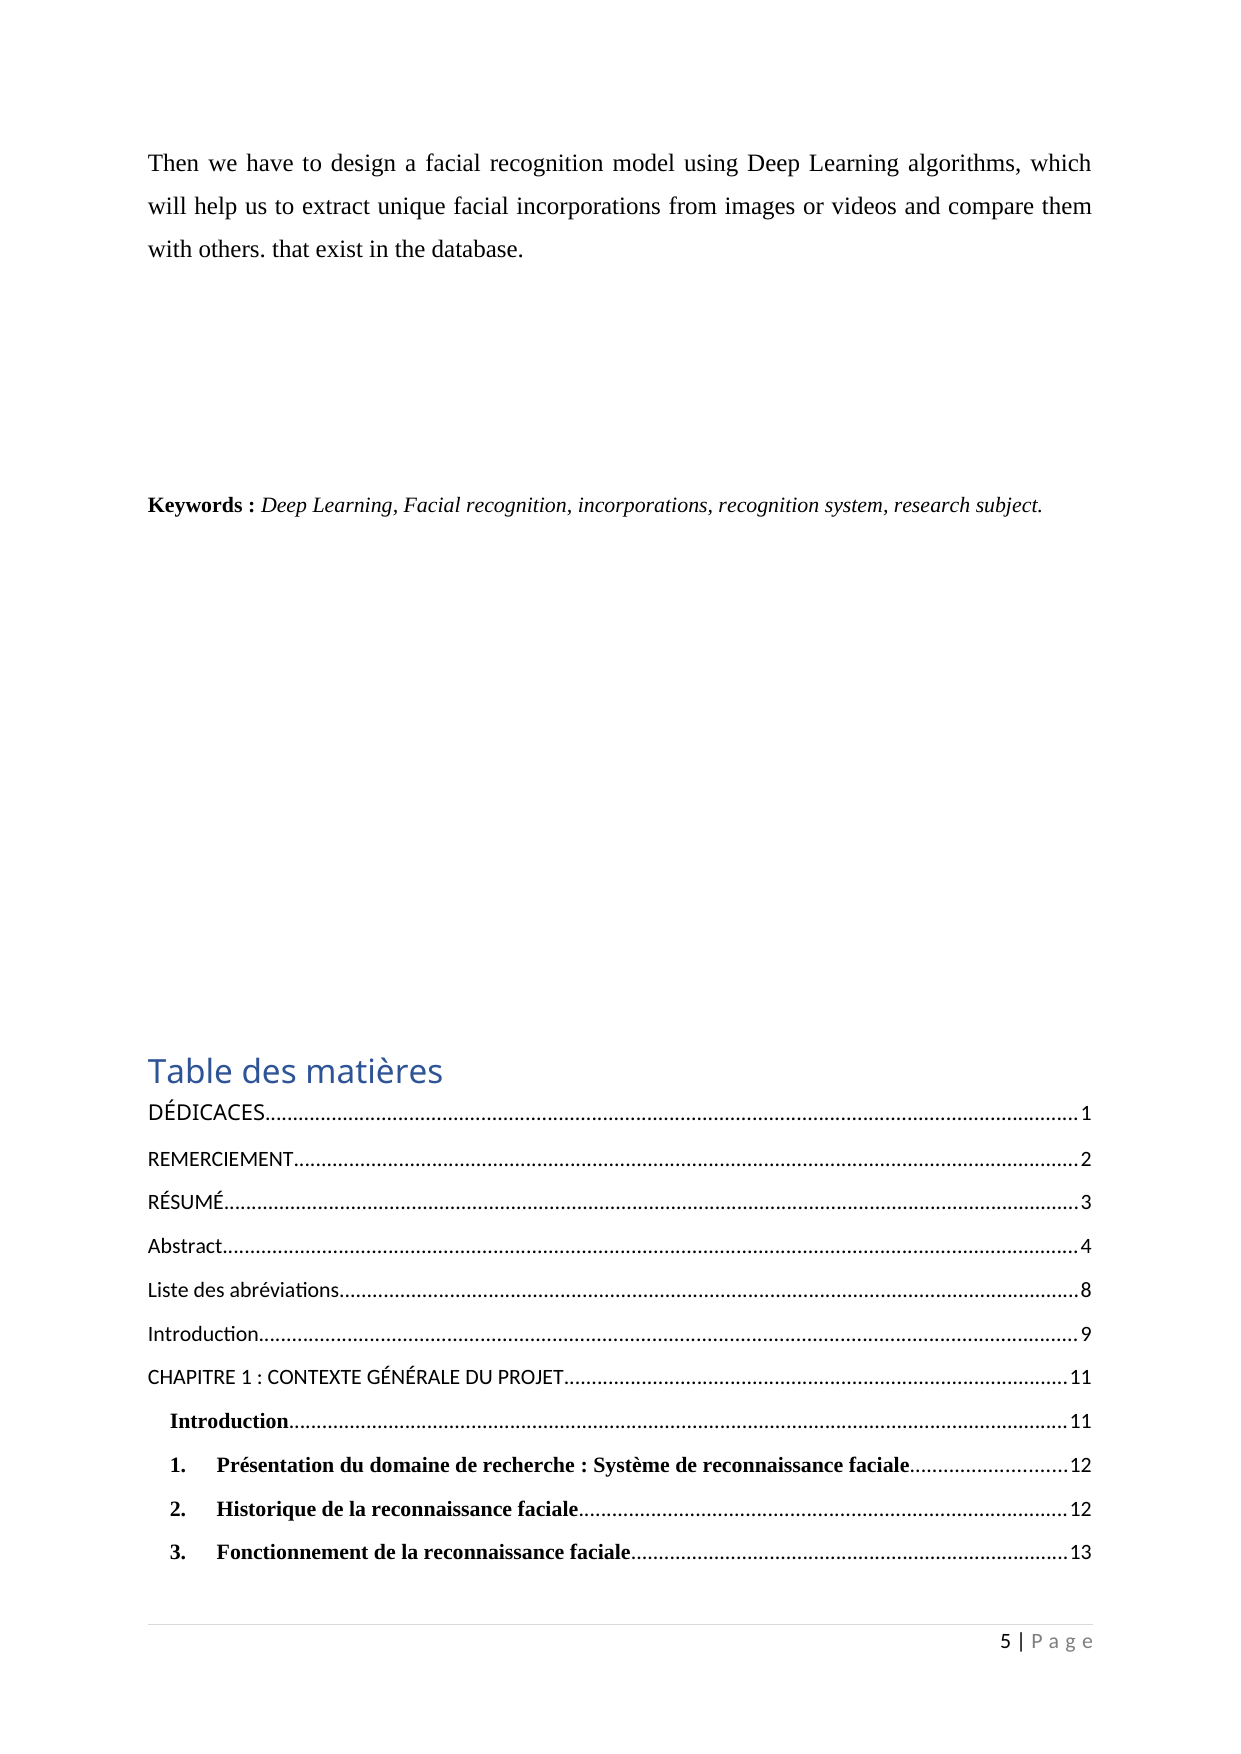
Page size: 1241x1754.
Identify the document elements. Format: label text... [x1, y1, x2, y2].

text Then we have to design a facial recognition model using Deep Learning algorithms, which will help us to extract unique facial incorporations from images or videos and compare them with others. that exist in the database. [148, 148, 1093, 263]
text Keywords : Deep Learning, Facial recognition, incorporations, recognition system, research subject. [148, 492, 1093, 517]
